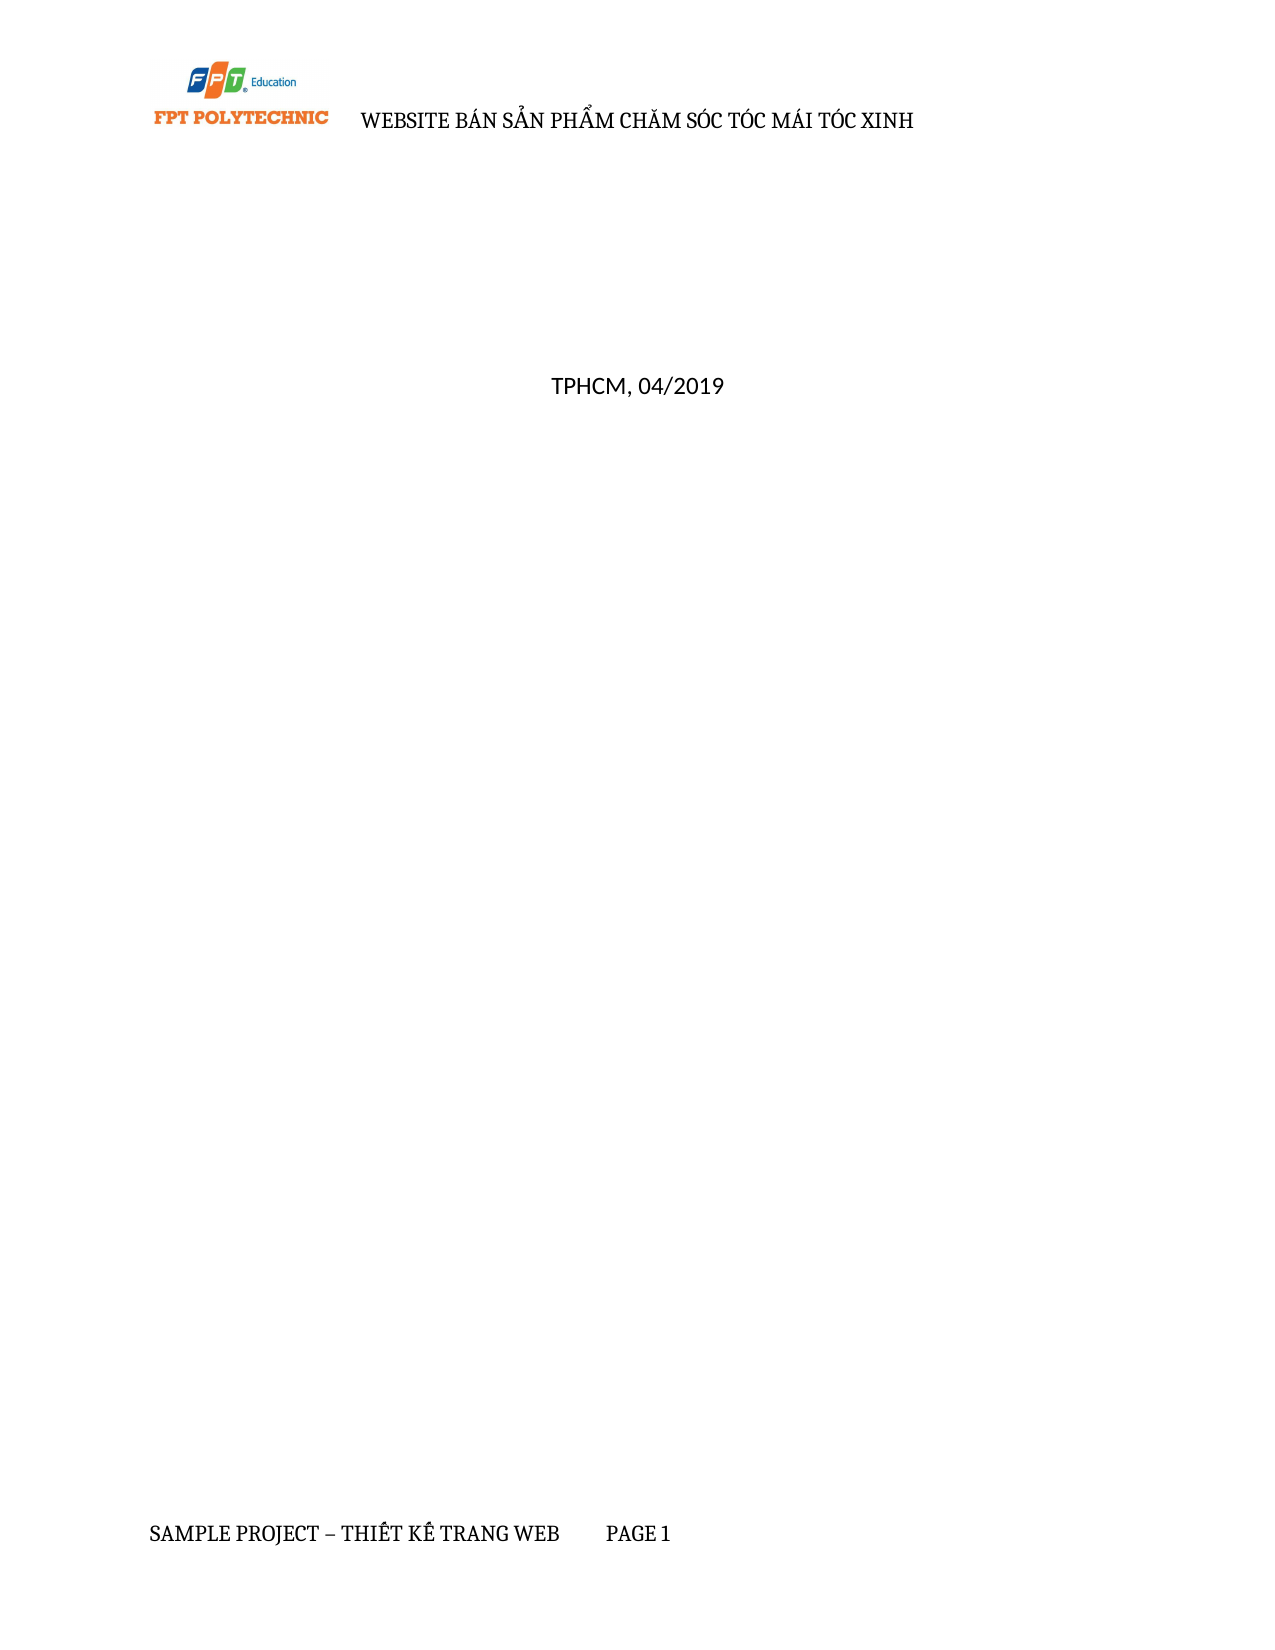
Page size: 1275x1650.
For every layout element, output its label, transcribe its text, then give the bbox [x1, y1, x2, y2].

text TPHCM, 04/2019 [150, 371, 1125, 401]
picture [150, 59, 331, 129]
